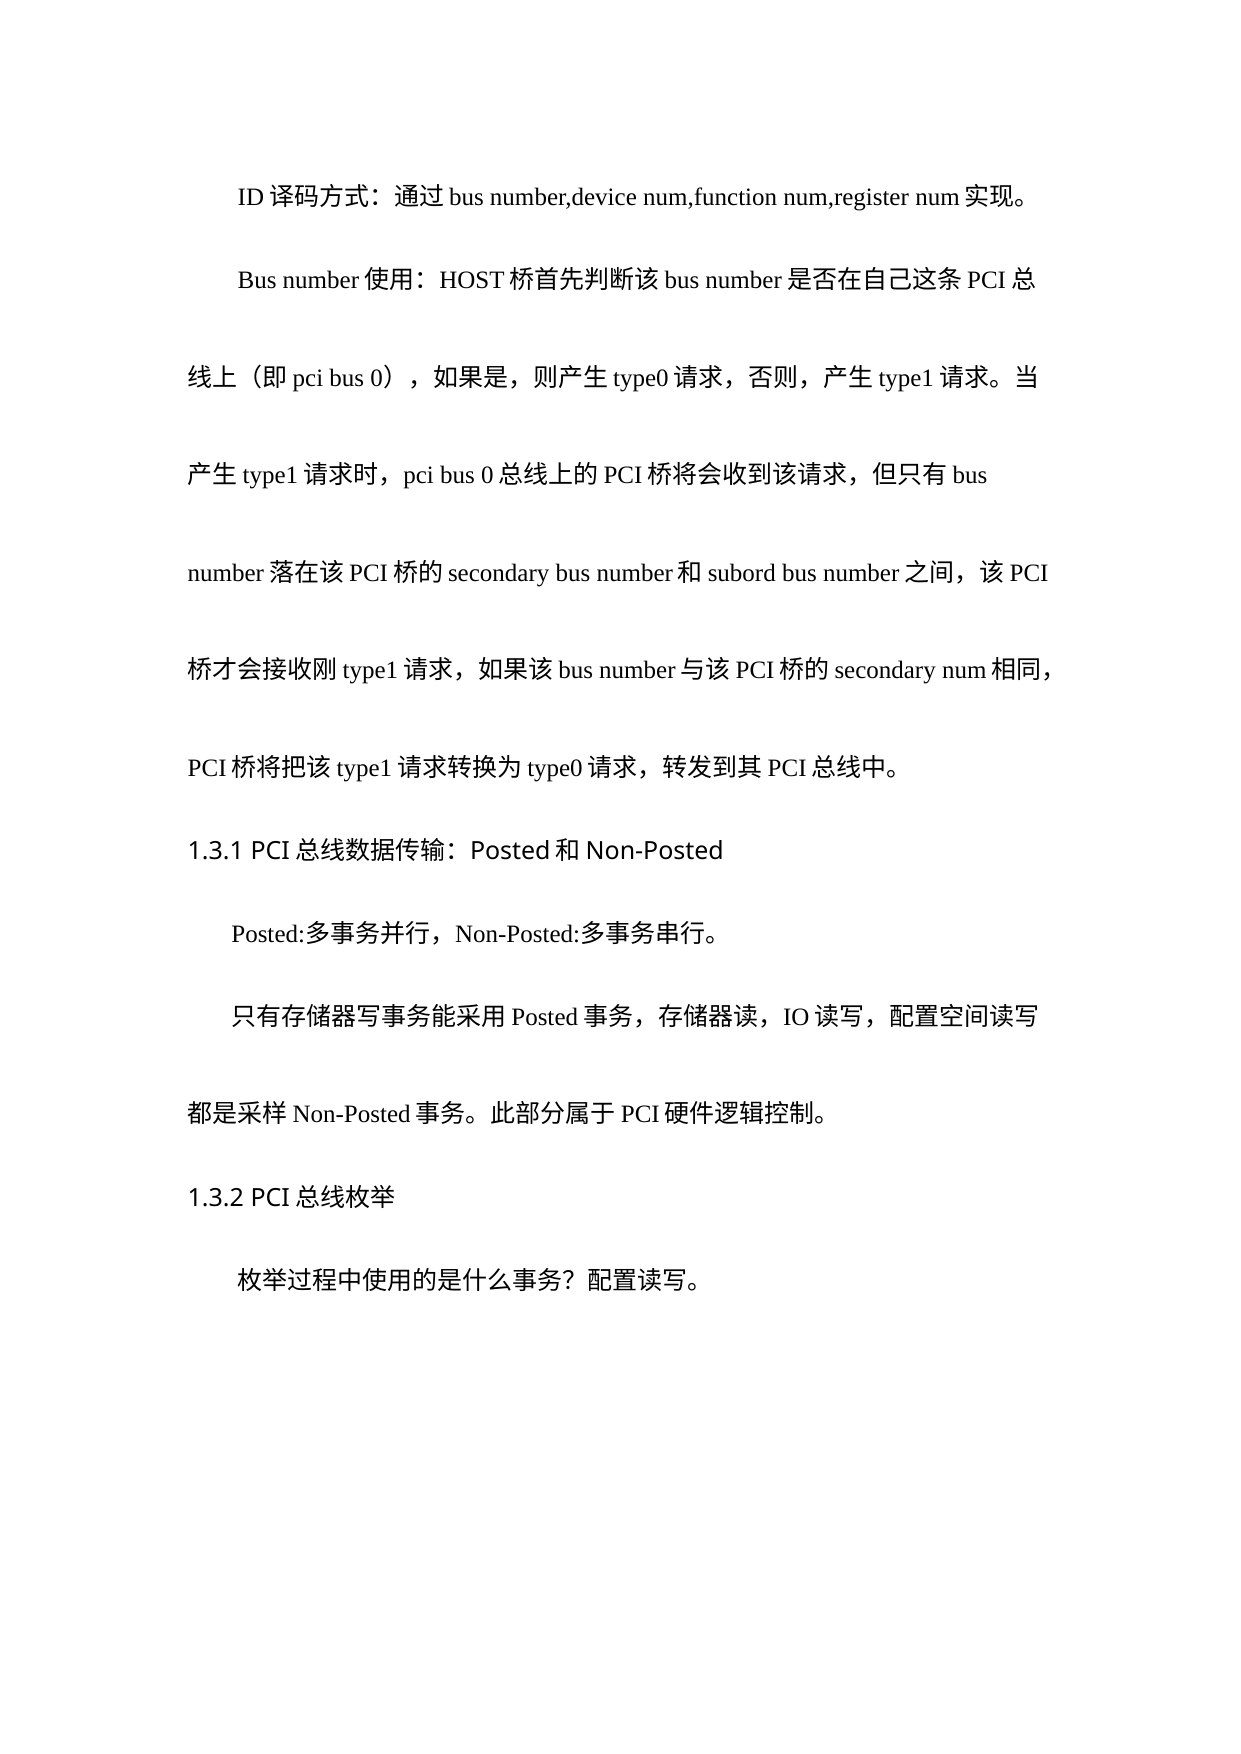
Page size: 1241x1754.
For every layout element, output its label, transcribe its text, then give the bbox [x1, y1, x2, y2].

text 只有存储器写事务能采用Posted事务，存储器读，IO读写，配置空间读写都是采样Non-Posted事务。此部分属于PCI硬件逻辑控制。 [187, 982, 1053, 1144]
list 枚举过程中使用的是什么事务？配置读写。 [187, 1246, 1053, 1311]
list ID译码方式：通过bus number,device num,function num,register num实现。 [187, 162, 1053, 227]
text Posted:多事务并行，Non-Posted:多事务串行。 [187, 899, 1053, 964]
list Bus number使用：HOST桥首先判断该bus number是否在自己这条PCI总线上（即pci bus 0），如果是，则产生type0请求，否则，产生type1请求。当产生type1请求时，pci bus 0总线上的PCI桥将会收到该请求，但只有bus number落在该PCI桥的secondary bus number和subord bus number之间，该PCI桥才会接收刚type1请求，如果该bus number与该PCI桥的secondary num相同，PCI桥将把该type1请求转换为type0请求，转发到其PCI总线中。 [187, 245, 1053, 798]
text PCI总线数据传输：Posted和Non-Posted [187, 816, 1053, 881]
text PCI总线枚举 [187, 1163, 1053, 1228]
